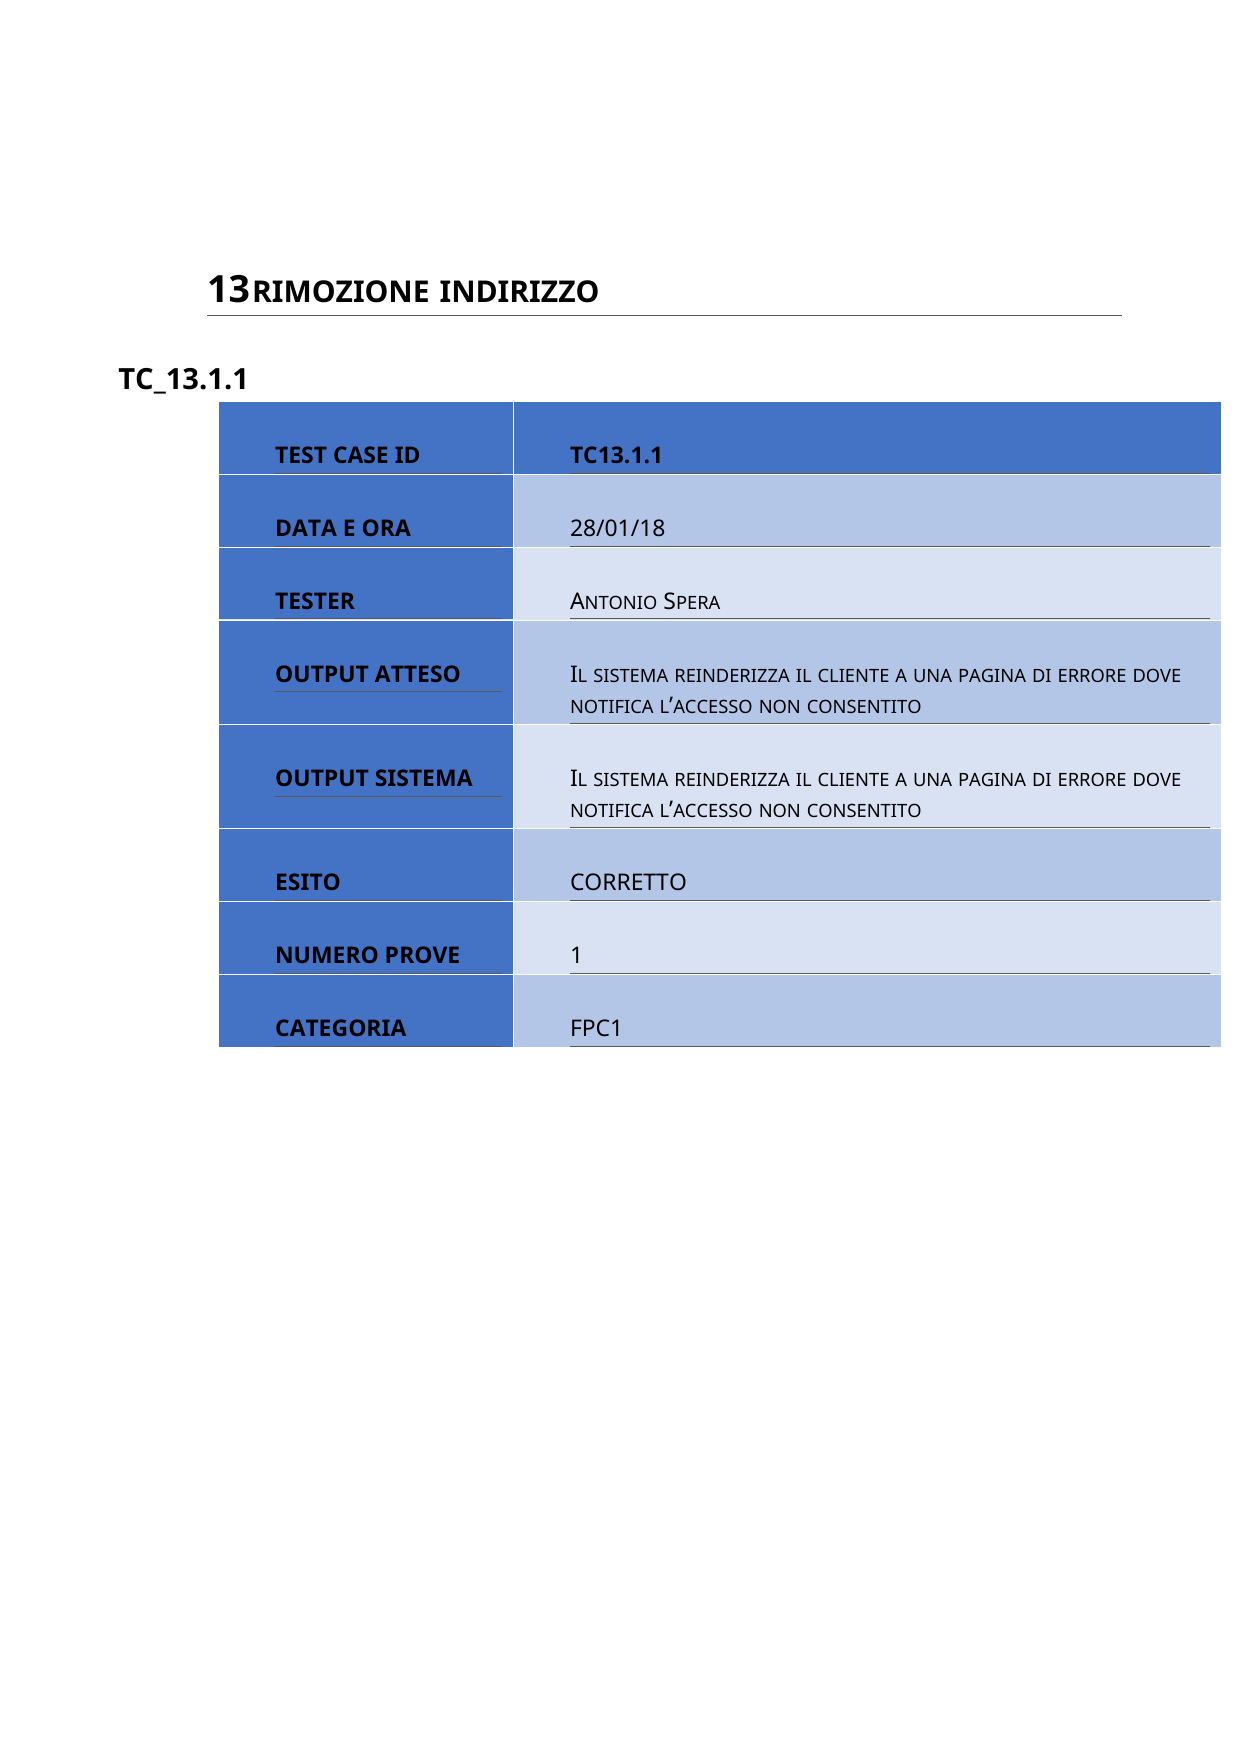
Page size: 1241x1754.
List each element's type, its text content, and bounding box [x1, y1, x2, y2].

table_cell DATA E ORA [219, 475, 513, 547]
table_cell CATEGORIA [219, 975, 513, 1047]
table_cell CORRETTO [514, 829, 1221, 901]
subtitle rimozione indirizzo [207, 262, 1122, 315]
table_cell Antonio Spera [514, 548, 1221, 619]
table_cell Il sistema reinderizza il cliente a una pagina di errore dove notifica l’accesso non consentito [514, 621, 1221, 724]
table_cell OUTPUT ATTESO [219, 621, 513, 724]
subtitle TC_13.1.1 [118, 358, 1122, 398]
table_cell 1 [514, 902, 1221, 974]
table_cell FPC1 [514, 975, 1221, 1047]
table_cell ESITO [219, 829, 513, 901]
table_cell TESTER [219, 548, 513, 619]
table_cell 28/01/18 [514, 475, 1221, 547]
table_cell Il sistema reinderizza il cliente a una pagina di errore dove notifica l’accesso non consentito [514, 725, 1221, 828]
table_cell NUMERO PROVE [219, 902, 513, 974]
table_cell OUTPUT SISTEMA [219, 725, 513, 828]
table_header TC13.1.1 [514, 402, 1221, 474]
table_header TEST CASE ID [219, 402, 513, 474]
